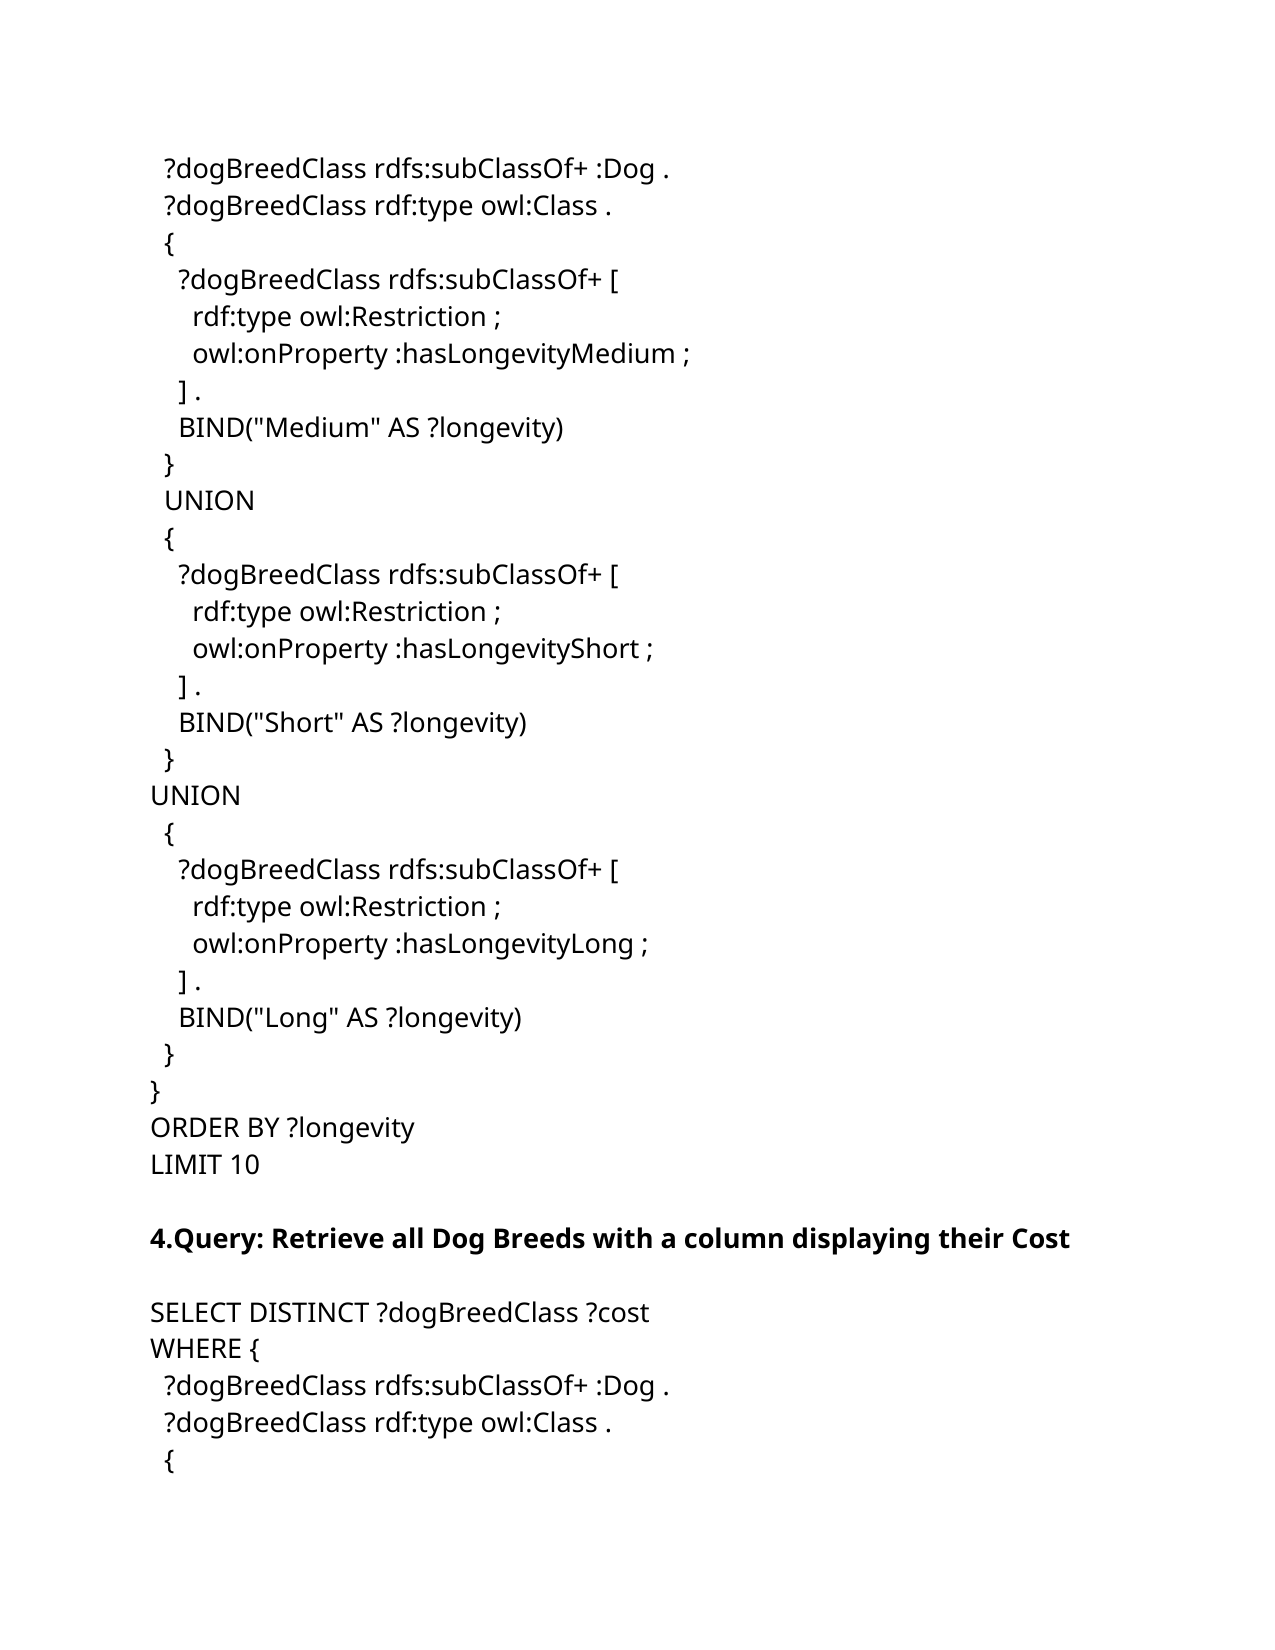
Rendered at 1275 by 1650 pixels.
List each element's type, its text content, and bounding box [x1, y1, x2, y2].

text UNION [150, 777, 1125, 814]
text ?dogBreedClass rdfs:subClassOf+ [ [150, 851, 1125, 887]
text ?dogBreedClass rdf:type owl:Class . [150, 1404, 1125, 1441]
text { [150, 519, 1125, 556]
text 4.Query: Retrieve all Dog Breeds with a column displaying their Cost [150, 1219, 1125, 1256]
text owl:onProperty :hasLongevityShort ; [150, 629, 1125, 666]
text } [150, 445, 1125, 482]
text ?dogBreedClass rdfs:subClassOf+ :Dog . [150, 1367, 1125, 1404]
text } [150, 1072, 1125, 1109]
text BIND("Short" AS ?longevity) [150, 703, 1125, 740]
text ] . [150, 961, 1125, 998]
text LIMIT 10 [150, 1146, 1125, 1182]
text rdf:type owl:Restriction ; [150, 297, 1125, 334]
text ORDER BY ?longevity [150, 1109, 1125, 1146]
text { [150, 1441, 1125, 1477]
text } [150, 740, 1125, 777]
text ] . [150, 371, 1125, 408]
text { [150, 224, 1125, 261]
text owl:onProperty :hasLongevityMedium ; [150, 334, 1125, 371]
text ] . [150, 666, 1125, 703]
text ?dogBreedClass rdf:type owl:Class . [150, 187, 1125, 224]
text ?dogBreedClass rdfs:subClassOf+ [ [150, 261, 1125, 297]
text UNION [150, 482, 1125, 519]
text WHERE { [150, 1330, 1125, 1367]
text } [150, 1035, 1125, 1072]
text BIND("Medium" AS ?longevity) [150, 408, 1125, 445]
text BIND("Long" AS ?longevity) [150, 998, 1125, 1035]
text SELECT DISTINCT ?dogBreedClass ?cost [150, 1293, 1125, 1330]
text { [150, 814, 1125, 851]
text rdf:type owl:Restriction ; [150, 887, 1125, 924]
text ?dogBreedClass rdfs:subClassOf+ :Dog . [150, 150, 1125, 187]
text owl:onProperty :hasLongevityLong ; [150, 924, 1125, 961]
text rdf:type owl:Restriction ; [150, 592, 1125, 629]
text ?dogBreedClass rdfs:subClassOf+ [ [150, 556, 1125, 592]
